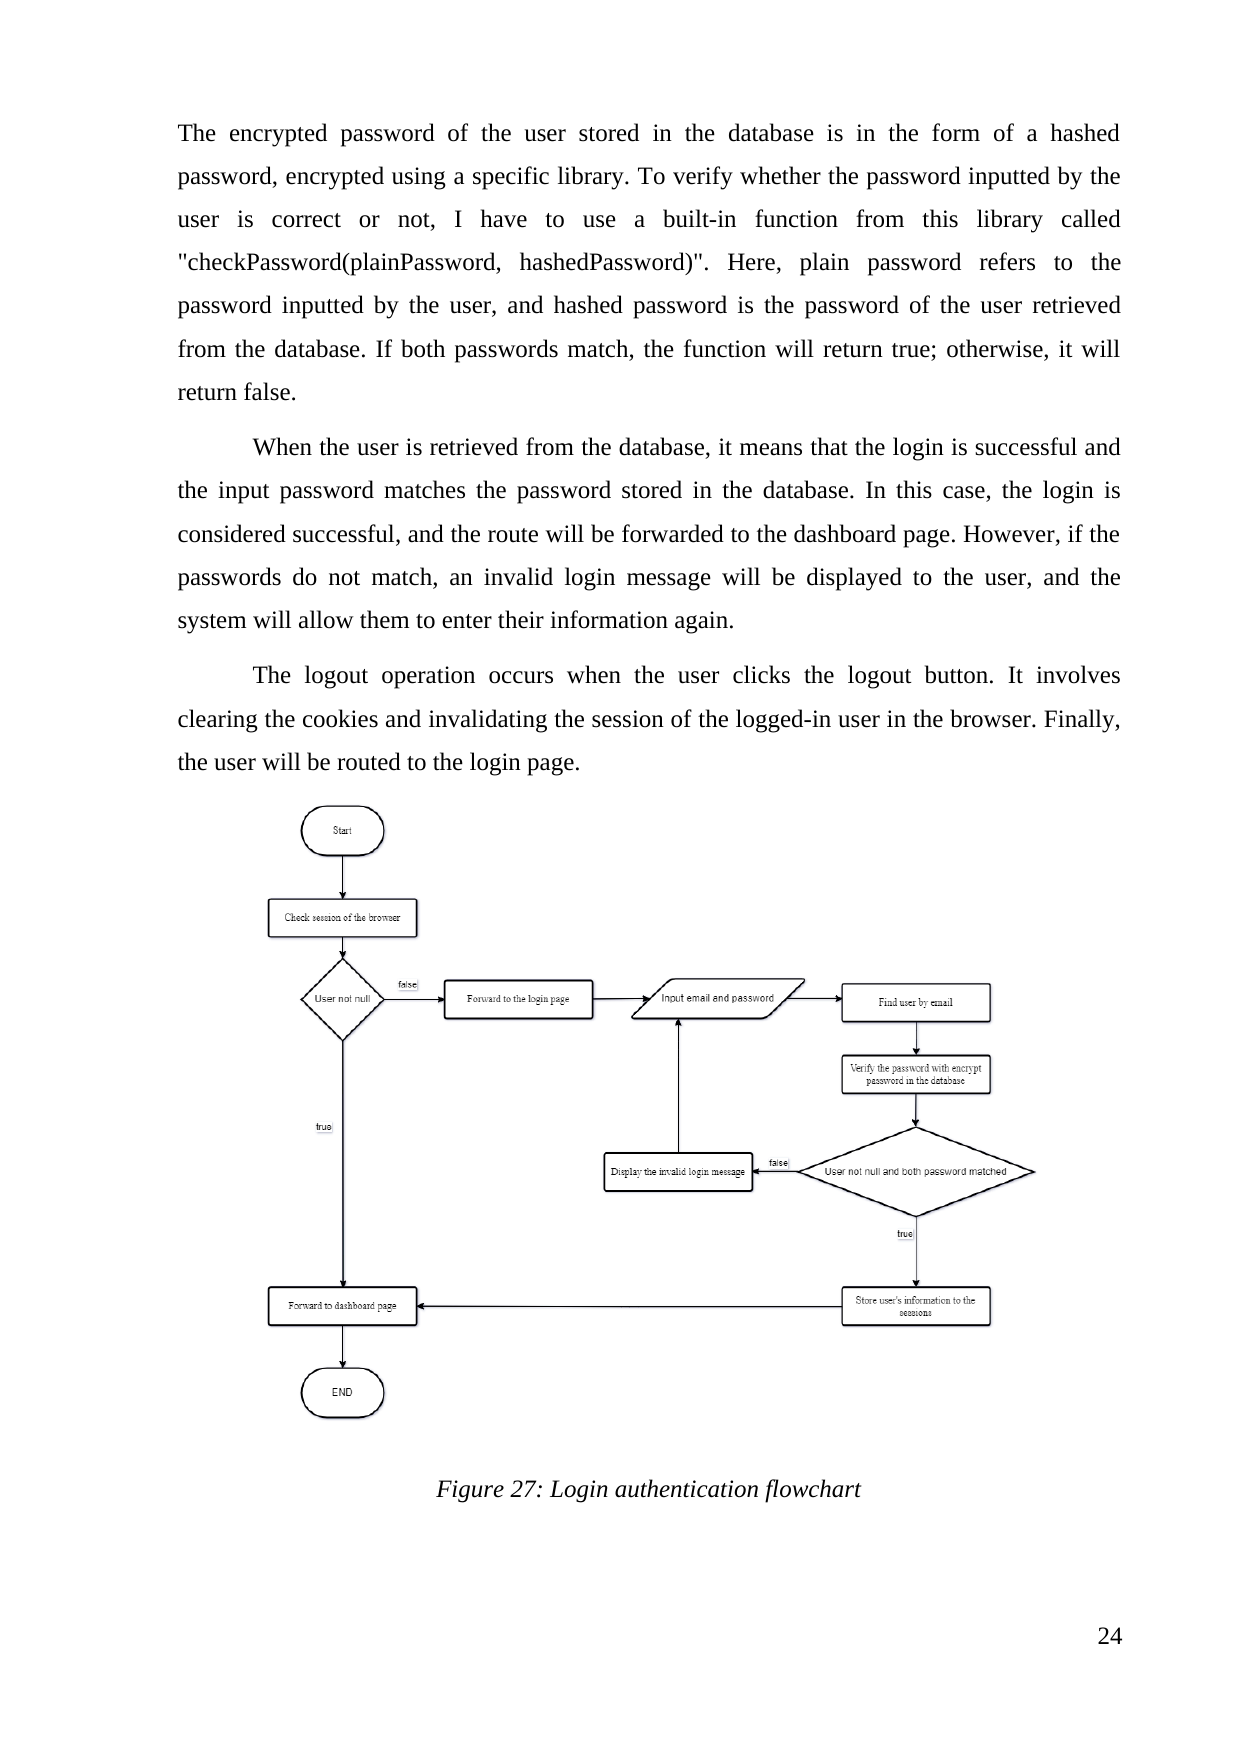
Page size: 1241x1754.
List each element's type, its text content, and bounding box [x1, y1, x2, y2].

text Figure 27: Login authentication flowchart [177, 1474, 1122, 1503]
text When the user is retrieved from the database, it means that the login is successful and the input password matches the password stored in the database. In this case, the login is considered successful, and the route will be forwarded to the dashboard page. However, if the passwords do not match, an invalid login message will be displayed to the user, and the system will allow them to enter their information again. [177, 432, 1122, 634]
text The encrypted password of the user stored in the database is in the form of a hashed password, encrypted using a specific library. To verify whether the password inputted by the user is correct or not, I have to use a built-in function from this library called "checkPassword(plainPassword, hashedPassword)". Here, plain password refers to the password inputted by the user, and hashed password is the password of the user retrieved from the database. If both passwords match, the function will return true; otherwise, it will return false. [177, 118, 1122, 406]
picture [234, 802, 1065, 1448]
text The logout operation occurs when the user clicks the logout button. It involves clearing the cookies and invalidating the session of the logged-in user in the browser. Finally, the user will be routed to the login page. [177, 661, 1122, 776]
